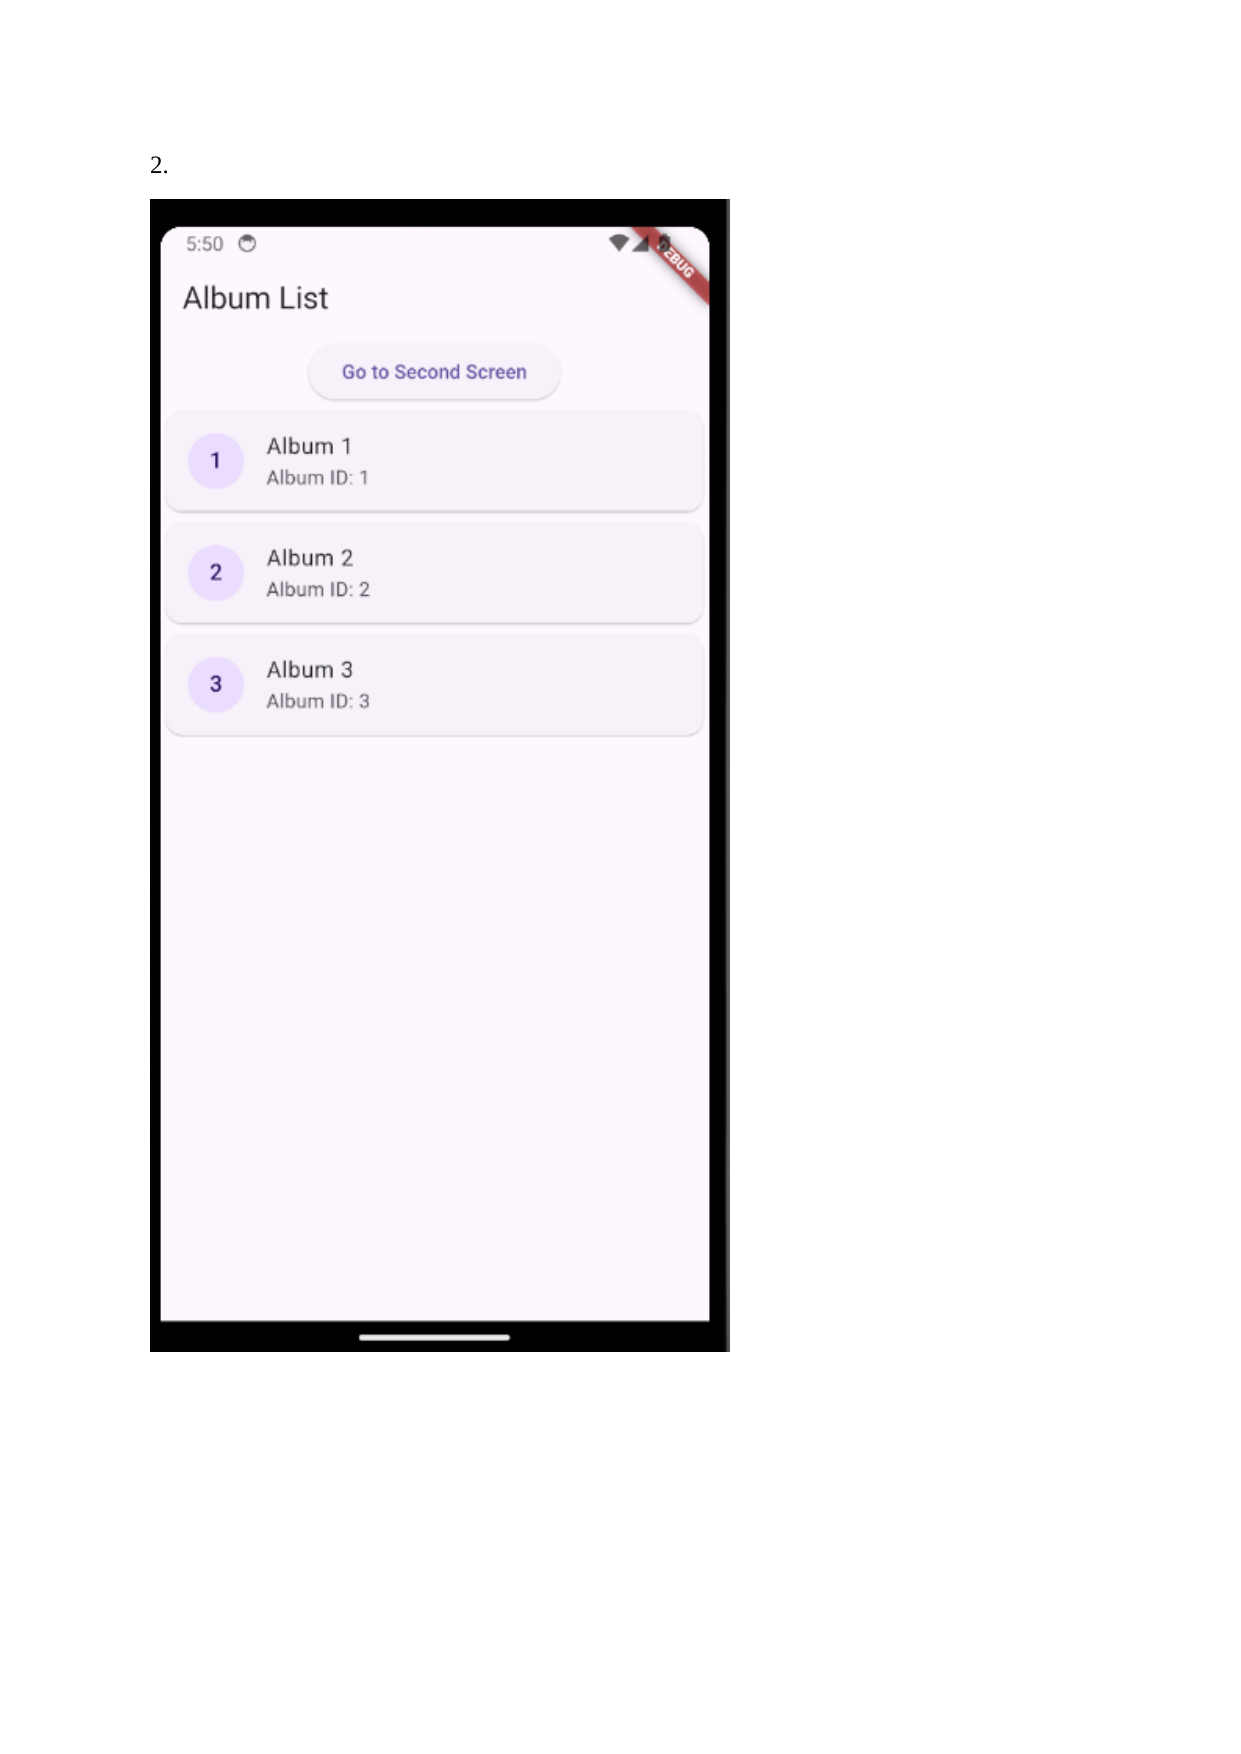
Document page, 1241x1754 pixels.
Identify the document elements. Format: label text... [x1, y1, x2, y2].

text 2. [150, 150, 1090, 179]
picture [150, 199, 730, 1352]
